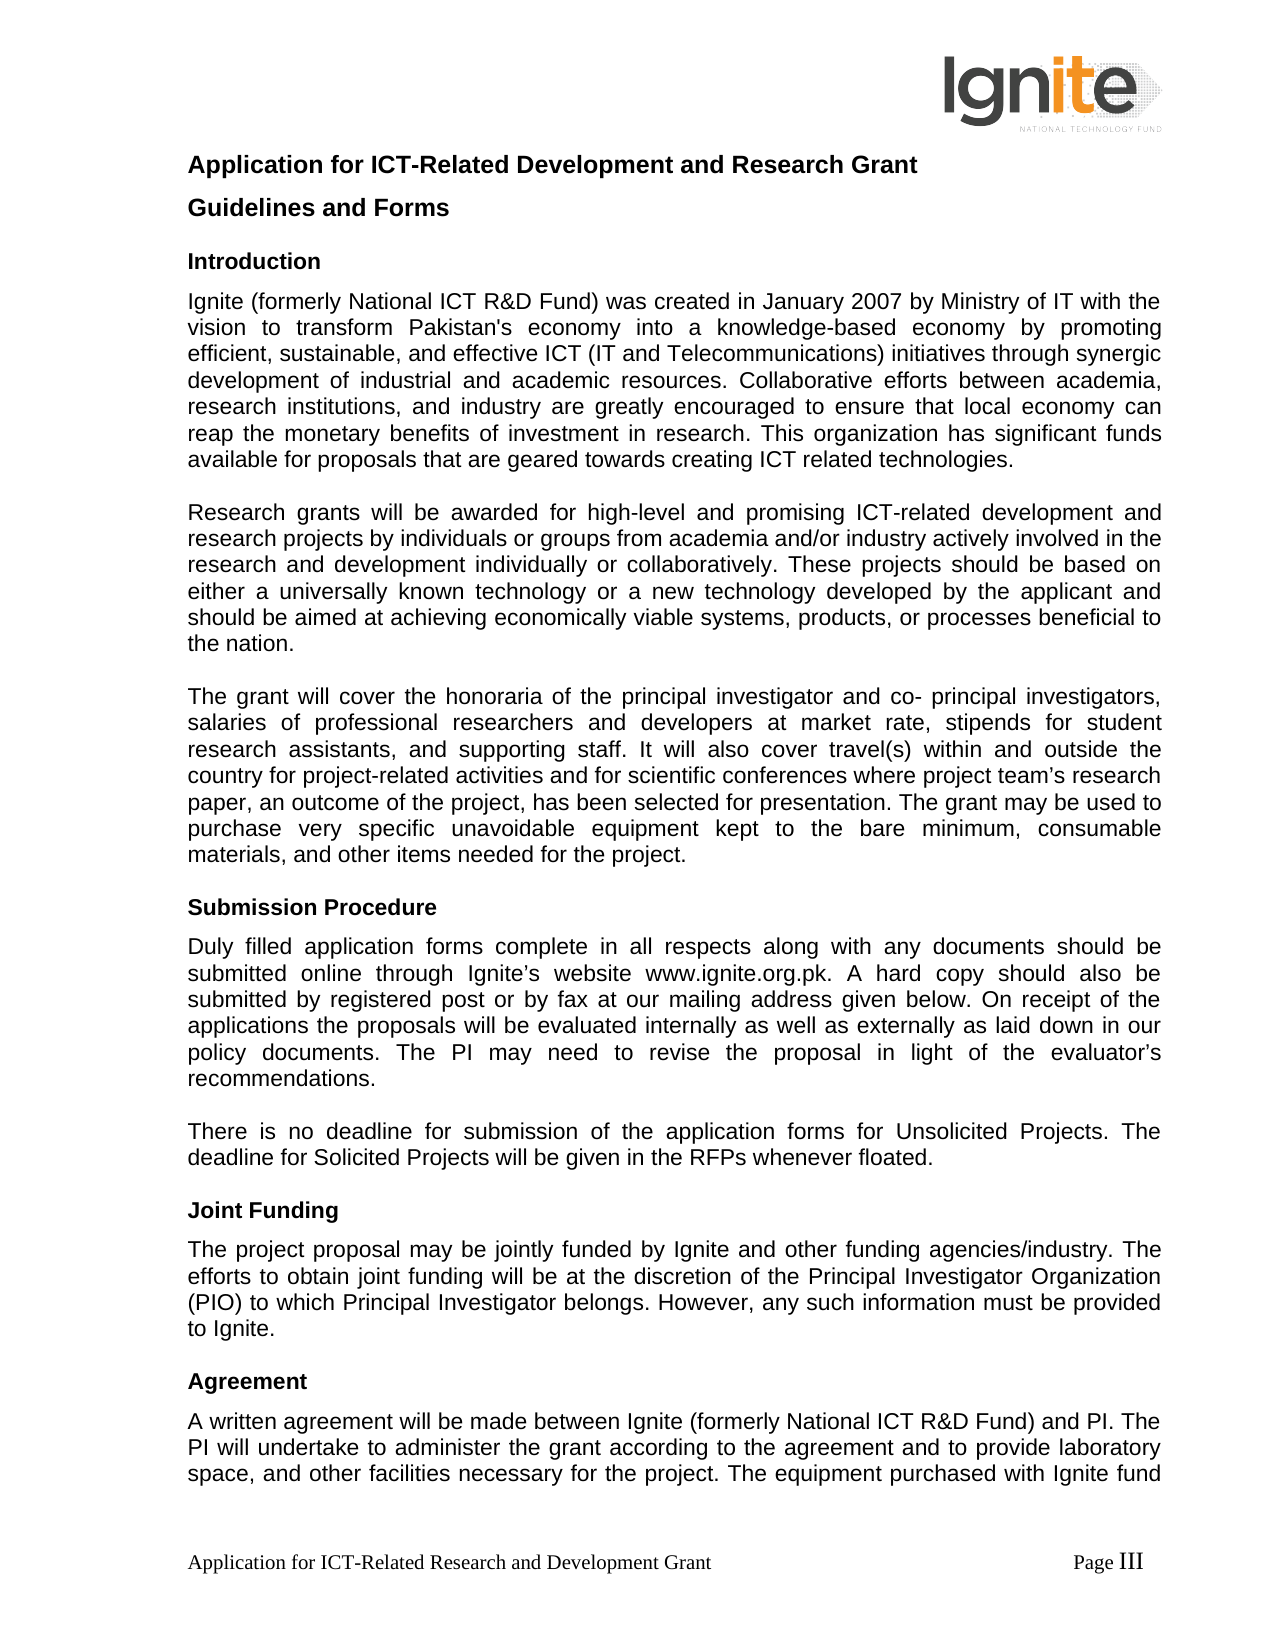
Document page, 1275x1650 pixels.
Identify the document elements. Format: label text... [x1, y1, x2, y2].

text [187, 1408, 1162, 1487]
text Duly filled application forms complete in all respects along with any documents should be submitted online through Ignite’s website www.ignite.org.pk. A hard copy should also be submitted by registered post or by fax at our mailing address given below. On receipt of the applications the proposals will be evaluated internally as well as externally as laid down in our policy documents. The PI may need to revise the proposal in light of the evaluator’s recommendations. [187, 933, 1162, 1091]
text Application for ICT-Related Development and Research Grant [187, 150, 1162, 179]
text Research grants will be awarded for high-level and promising ICT-related development and research projects by individuals or groups from academia and/or industry actively involved in the research and development individually or collaboratively. These projects should be based on either a universally known technology or a new technology developed by the applicant and should be aimed at achieving economically viable systems, products, or processes beneficial to the nation. [187, 498, 1162, 657]
text Guidelines and Forms [187, 193, 1162, 222]
text The project proposal may be jointly funded by Ignite and other funding agencies/industry. The efforts to obtain joint funding will be at the discretion of the Principal Investigator Organization (PIO) to which Principal Investigator belongs. However, any such information must be provided to Ignite. [187, 1236, 1162, 1342]
text The grant will cover the honoraria of the principal investigator and co- principal investigators, salaries of professional researchers and developers at market rate, stipends for student research assistants, and supporting staff. It will also cover travel(s) within and outside the country for project-related activities and for scientific conferences where project team’s research paper, an outcome of the project, has been selected for presentation. The grant may be used to purchase very specific unavoidable equipment kept to the bare minimum, consumable materials, and other items needed for the project. [187, 683, 1162, 867]
text Submission Procedure [187, 894, 1162, 920]
text Introduction [187, 248, 1162, 274]
text Ignite (formerly National ICT R&D Fund) was created in January 2007 by Ministry of IT with the vision to transform Pakistan's economy into a knowledge-based economy by promoting efficient, sustainable, and effective ICT (IT and Telecommunications) initiatives through synergic development of industrial and academic resources. Collaborative efforts between academia, research institutions, and industry are greatly encouraged to ensure that local economy can reap the monetary benefits of investment in research. This organization has significant funds available for proposals that are geared towards creating ICT related technologies. [187, 288, 1162, 472]
picture [944, 56, 1163, 132]
text Joint Funding [187, 1197, 1162, 1223]
text Agreement [187, 1368, 1162, 1394]
text There is no deadline for submission of the application forms for Unsolicited Projects. The deadline for Solicited Projects will be given in the RFPs whenever floated. [187, 1118, 1162, 1171]
